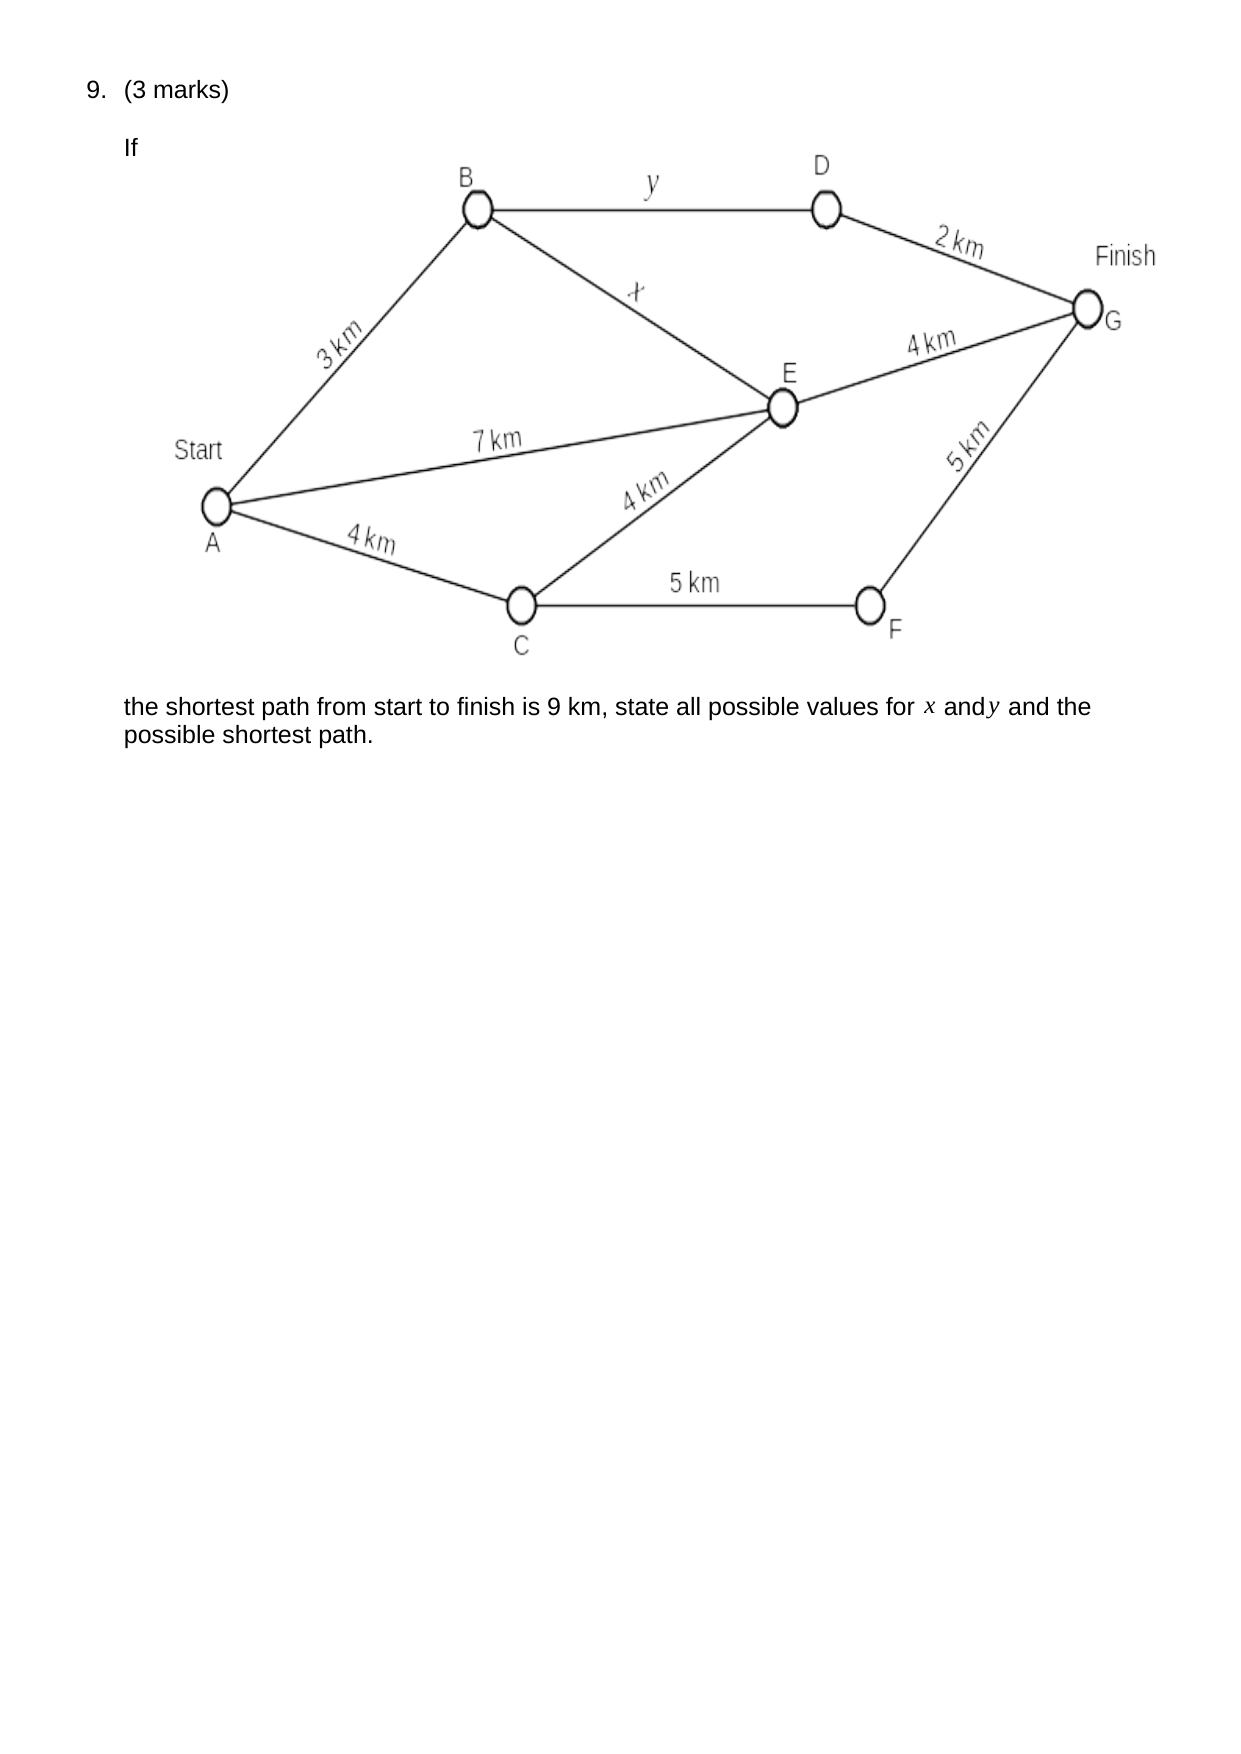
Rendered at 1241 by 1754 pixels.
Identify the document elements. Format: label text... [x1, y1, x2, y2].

table_header (3 marks) [75, 75, 1165, 104]
table_cell If the shortest path from start to finish is 9 km, state all possible values for and and the possible shortest path. [75, 104, 1165, 1065]
